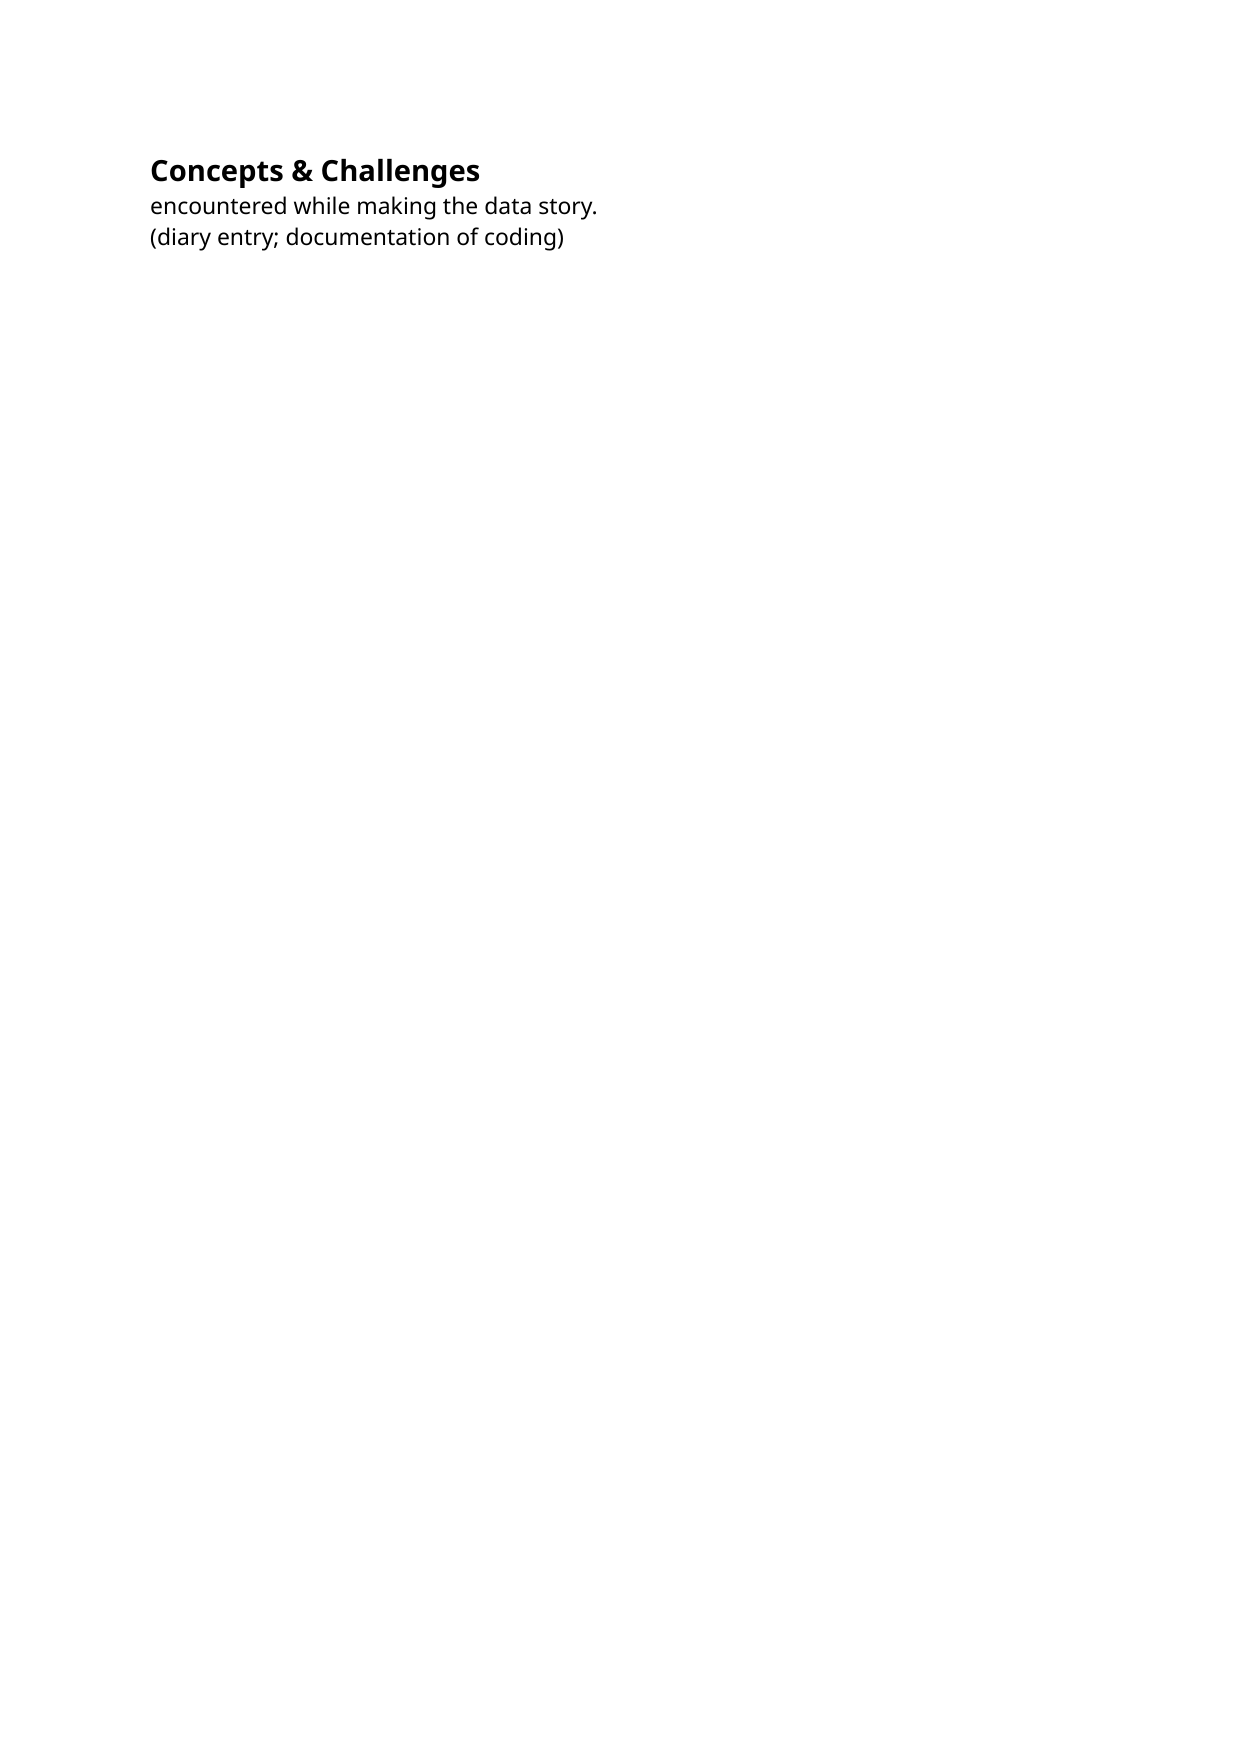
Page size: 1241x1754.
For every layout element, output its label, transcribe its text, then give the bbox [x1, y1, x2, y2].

text encountered while making the data story. [150, 190, 1090, 221]
text (diary entry; documentation of coding) [150, 221, 1090, 252]
text Concepts & Challenges [150, 150, 1090, 190]
